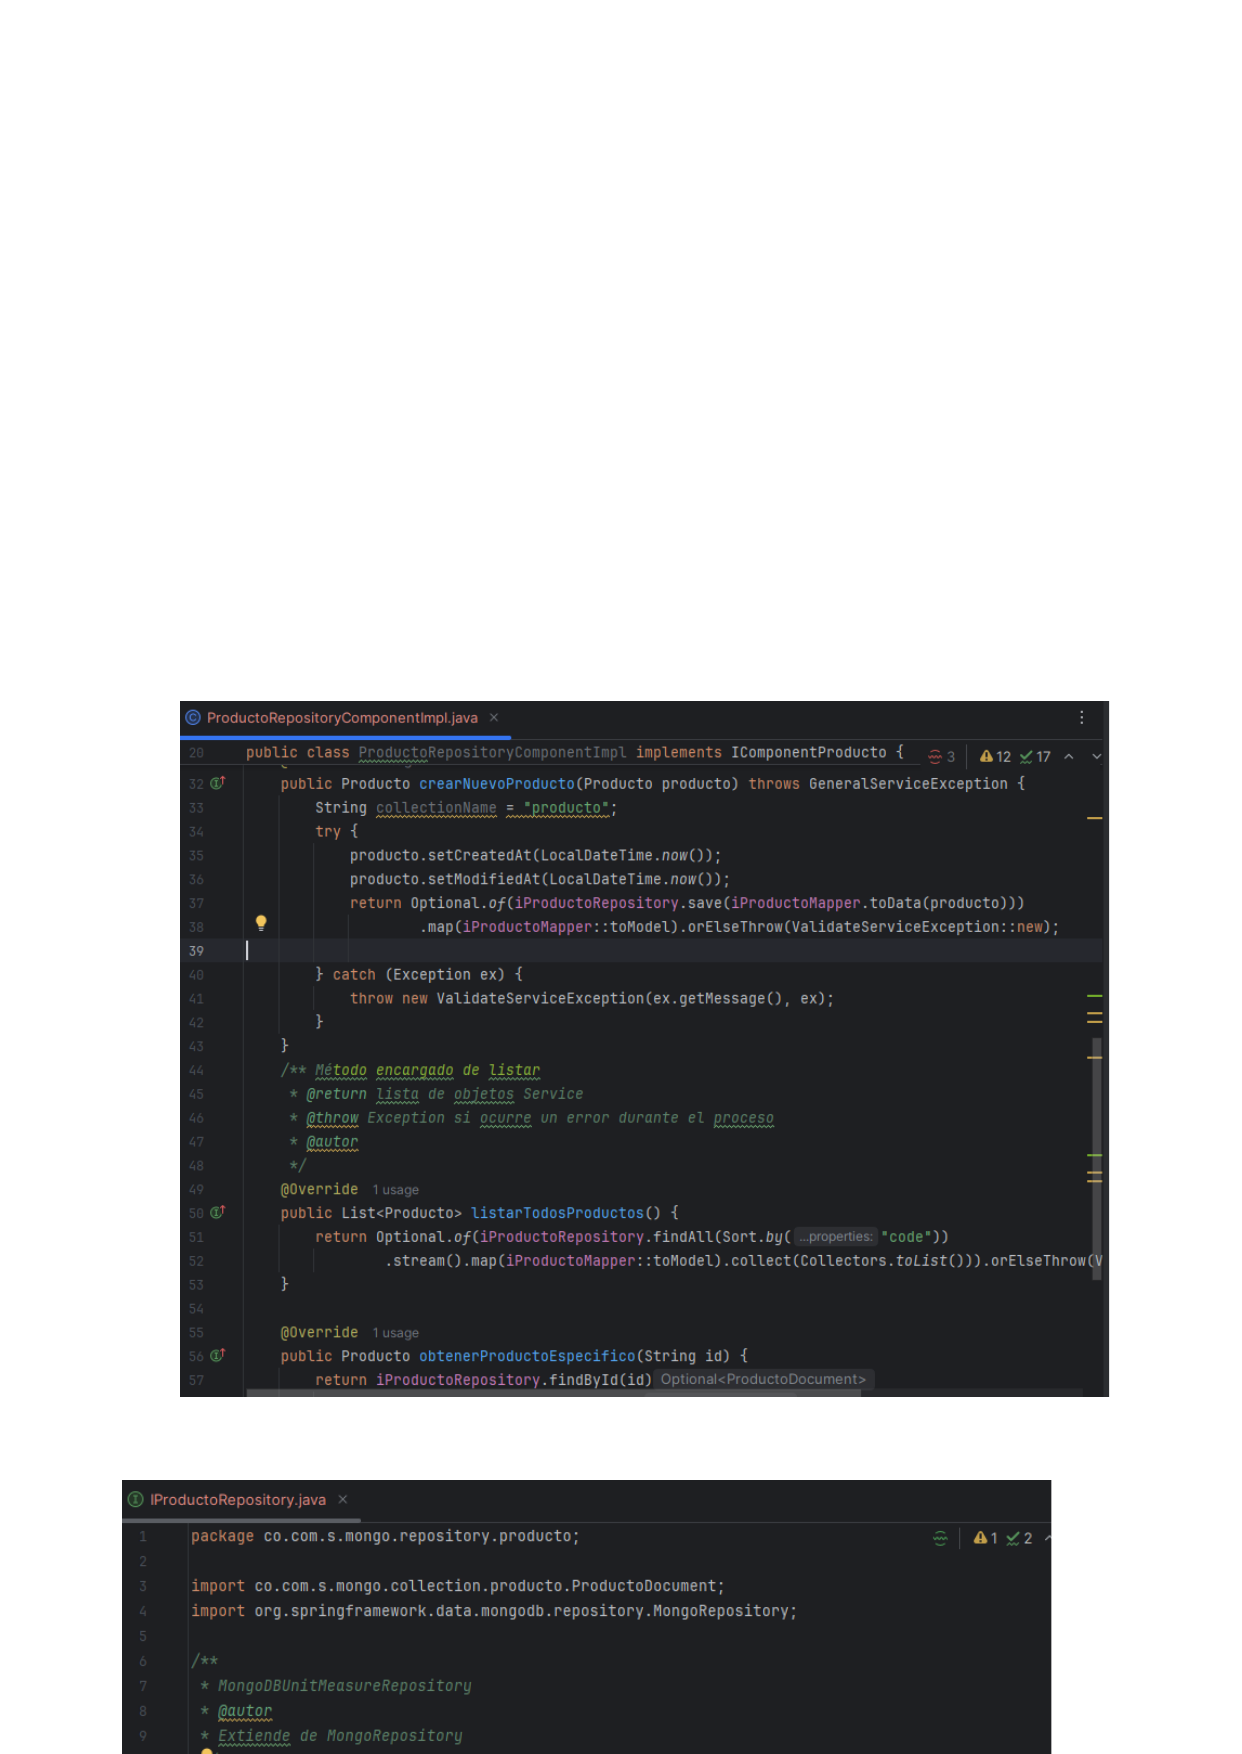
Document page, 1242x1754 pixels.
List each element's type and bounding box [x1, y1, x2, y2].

picture [180, 852, 1110, 1548]
